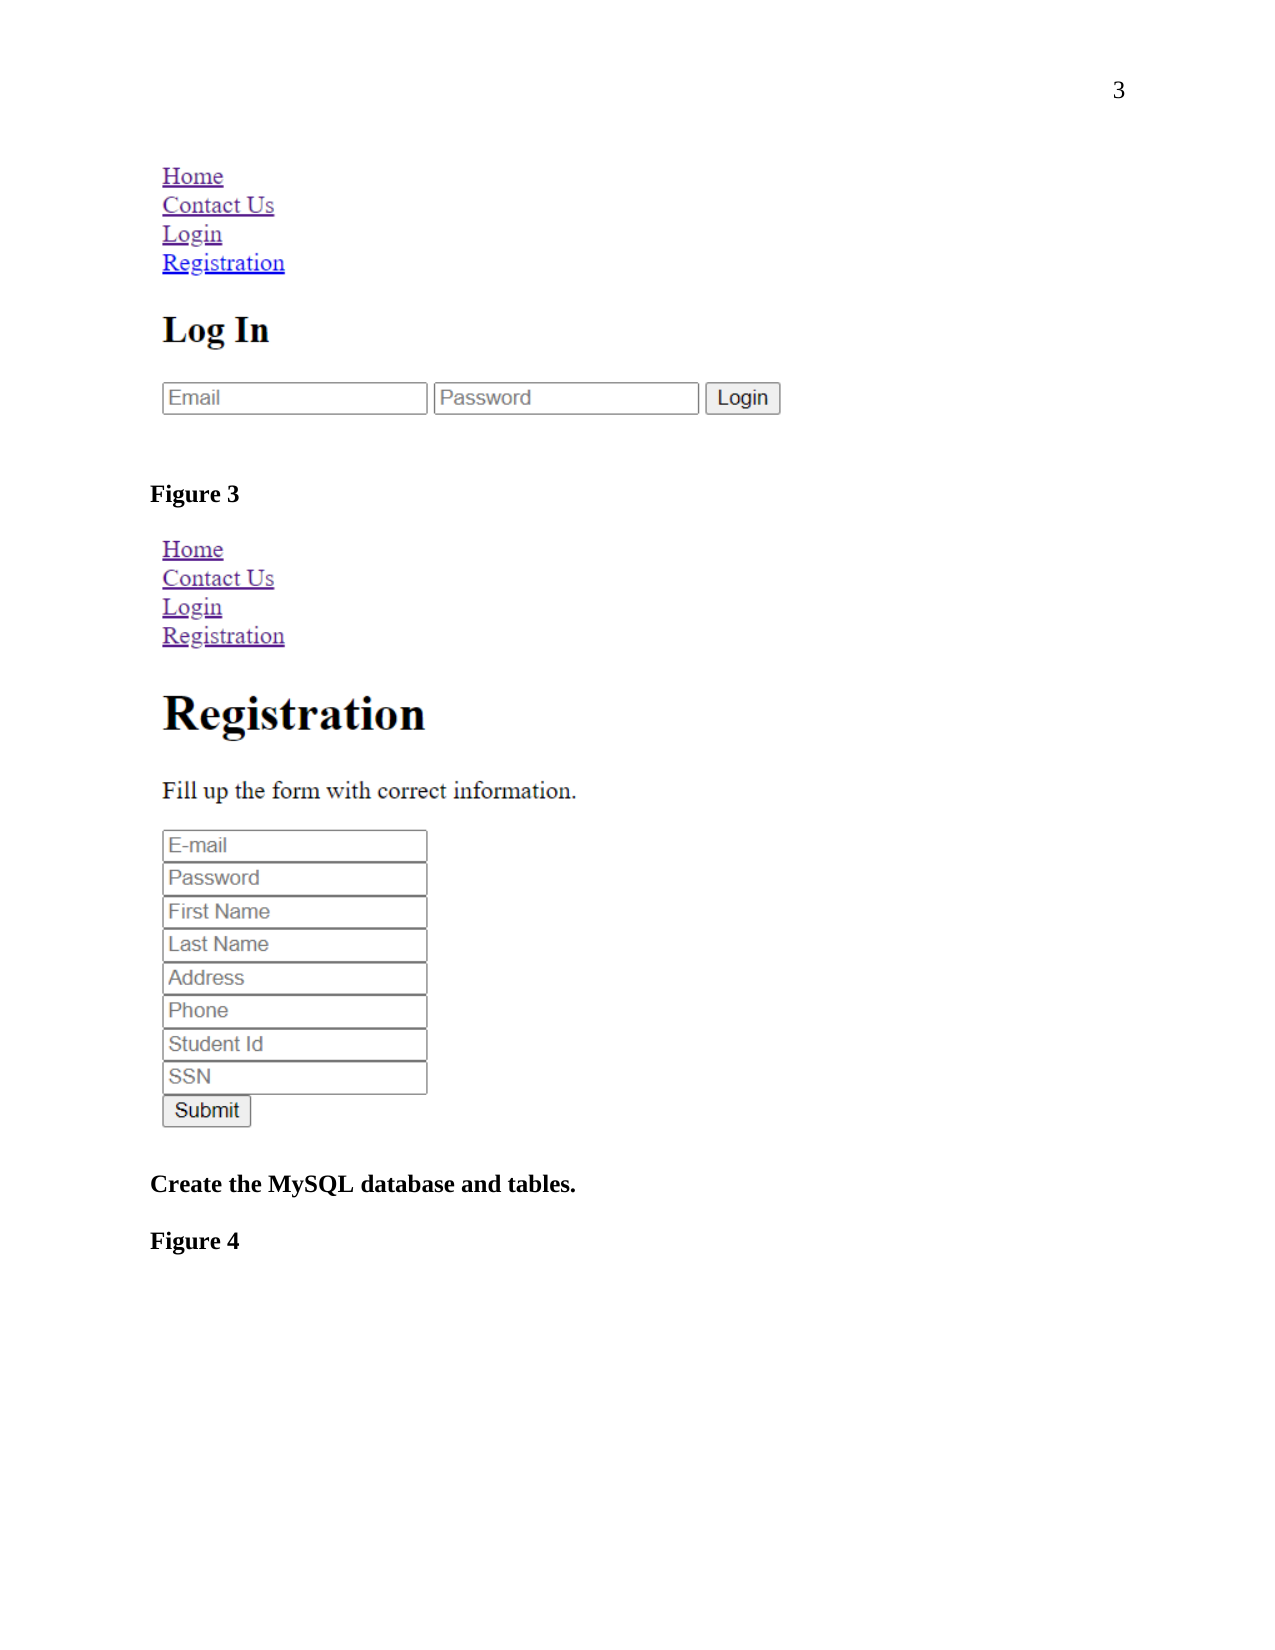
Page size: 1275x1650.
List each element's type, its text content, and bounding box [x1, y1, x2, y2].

text Figure 4 [150, 1226, 1125, 1255]
text Figure 3 [150, 479, 1125, 507]
text Create the MySQL database and tables. [150, 1169, 1125, 1197]
picture [150, 150, 877, 450]
picture [150, 536, 589, 1140]
